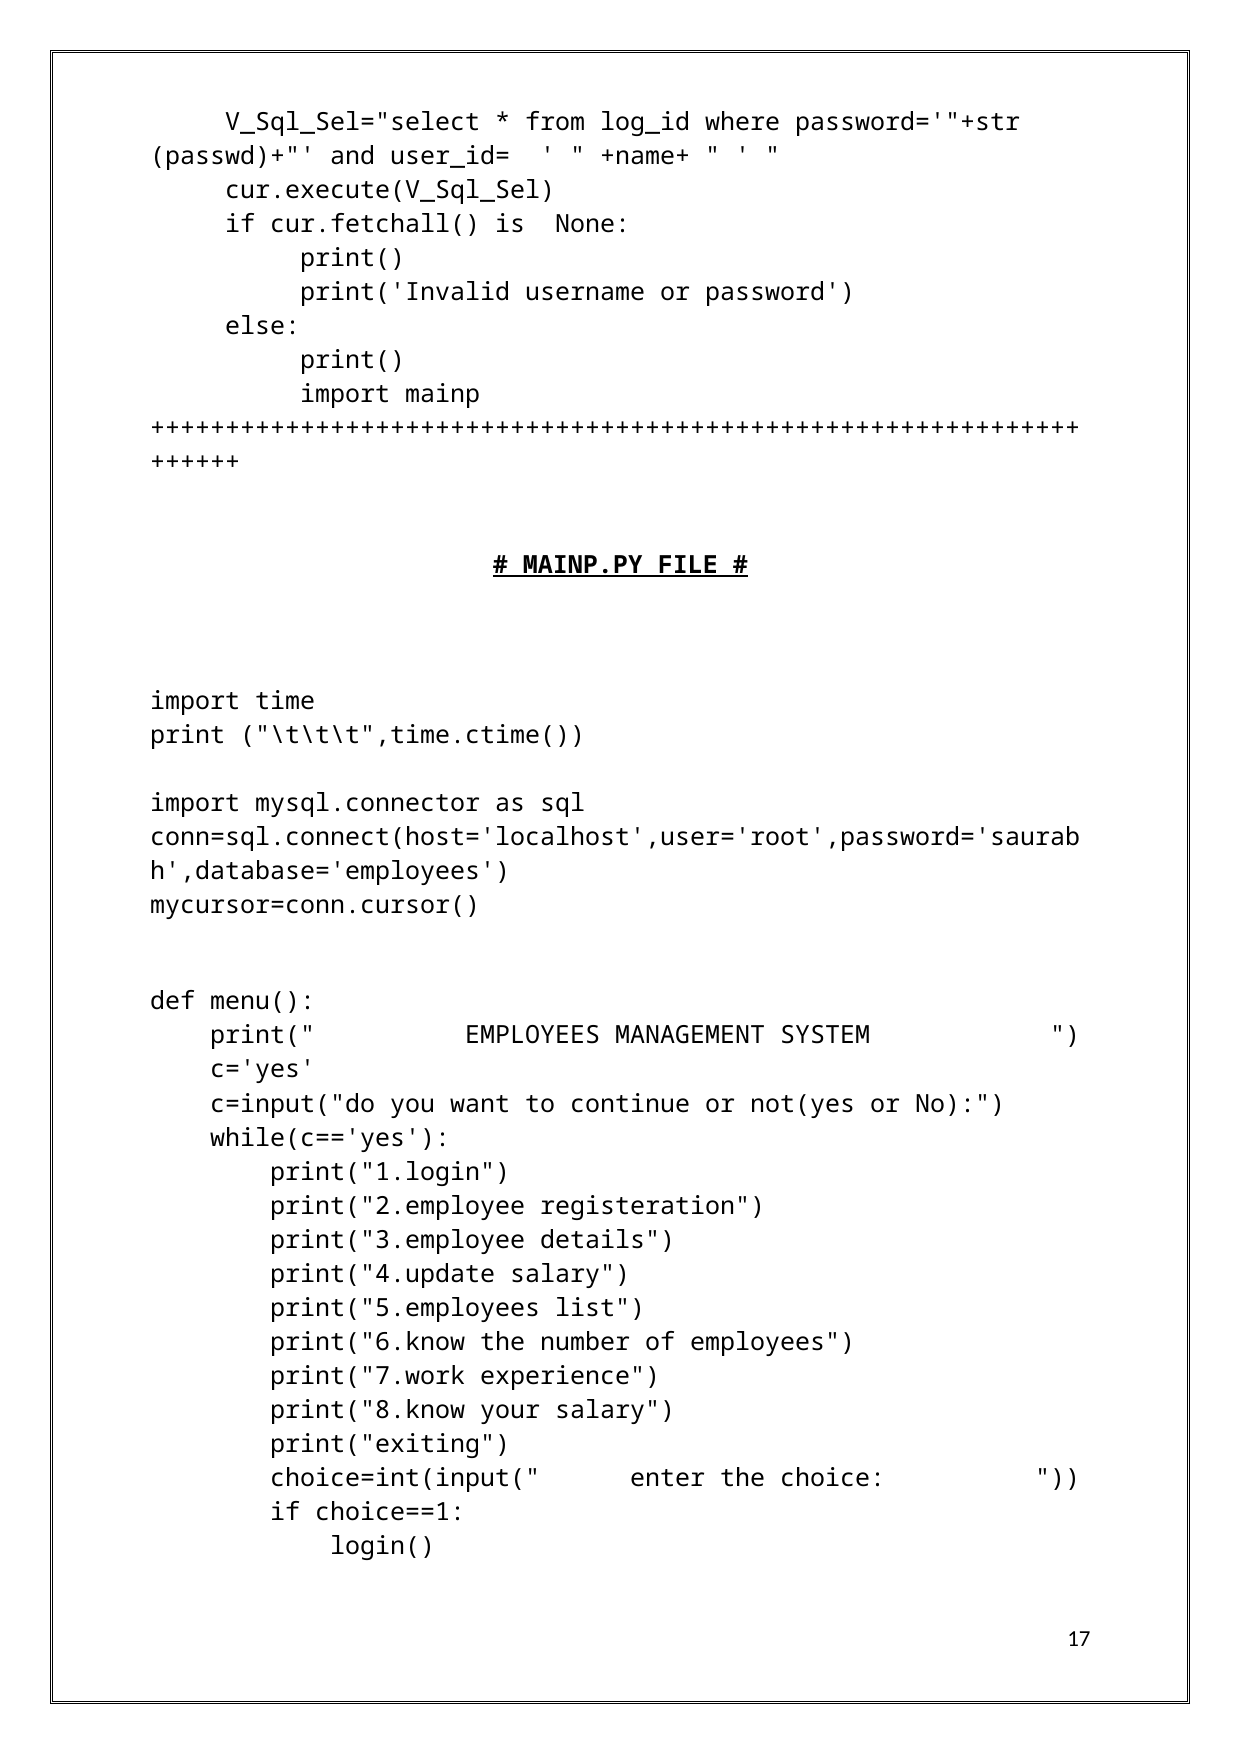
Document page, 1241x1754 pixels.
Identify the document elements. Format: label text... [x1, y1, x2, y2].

text print() [150, 240, 1090, 274]
text else: [150, 308, 1090, 342]
text print ("\t\t\t",time.ctime()) [150, 717, 1090, 751]
text print("6.know the number of employees") [150, 1324, 1090, 1358]
text print() [150, 342, 1090, 376]
text mycursor=conn.cursor() [150, 887, 1090, 921]
text def menu(): [150, 983, 1090, 1017]
text import mainp [150, 376, 1090, 410]
text print("4.update salary") [150, 1256, 1090, 1289]
text print("2.employee registeration") [150, 1187, 1090, 1221]
text V_Sql_Sel="select * from log_id where password='"+str (passwd)+"' and user_id= ' " +name+ " ' " [150, 103, 1090, 172]
text while(c=='yes'): [150, 1119, 1090, 1153]
text # MAINP.PY FILE # [150, 546, 1090, 580]
text ++++++++++++++++++++++++++++++++++++++++++++++++++++++++++++++++++++ [150, 410, 1090, 478]
text import mysql.connector as sql [150, 785, 1090, 819]
text c=input("do you want to continue or not(yes or No):") [150, 1085, 1090, 1119]
text print("7.work experience") [150, 1358, 1090, 1392]
text print("5.employees list") [150, 1289, 1090, 1324]
text choice=int(input(" enter the choice: ")) [150, 1460, 1090, 1494]
text login() [150, 1528, 1090, 1562]
text if cur.fetchall() is None: [150, 206, 1090, 240]
text print("1.login") [150, 1153, 1090, 1187]
text if choice==1: [150, 1494, 1090, 1528]
text cur.execute(V_Sql_Sel) [150, 172, 1090, 206]
text print('Invalid username or password') [150, 274, 1090, 308]
text print(" EMPLOYEES MANAGEMENT SYSTEM ") [150, 1017, 1090, 1051]
text print("3.employee details") [150, 1221, 1090, 1256]
text print("exiting") [150, 1426, 1090, 1460]
text print("8.know your salary") [150, 1392, 1090, 1426]
text conn=sql.connect(host='localhost',user='root',password='saurabh',database='employees') [150, 819, 1090, 887]
text import time [150, 682, 1090, 717]
text c='yes' [150, 1051, 1090, 1085]
